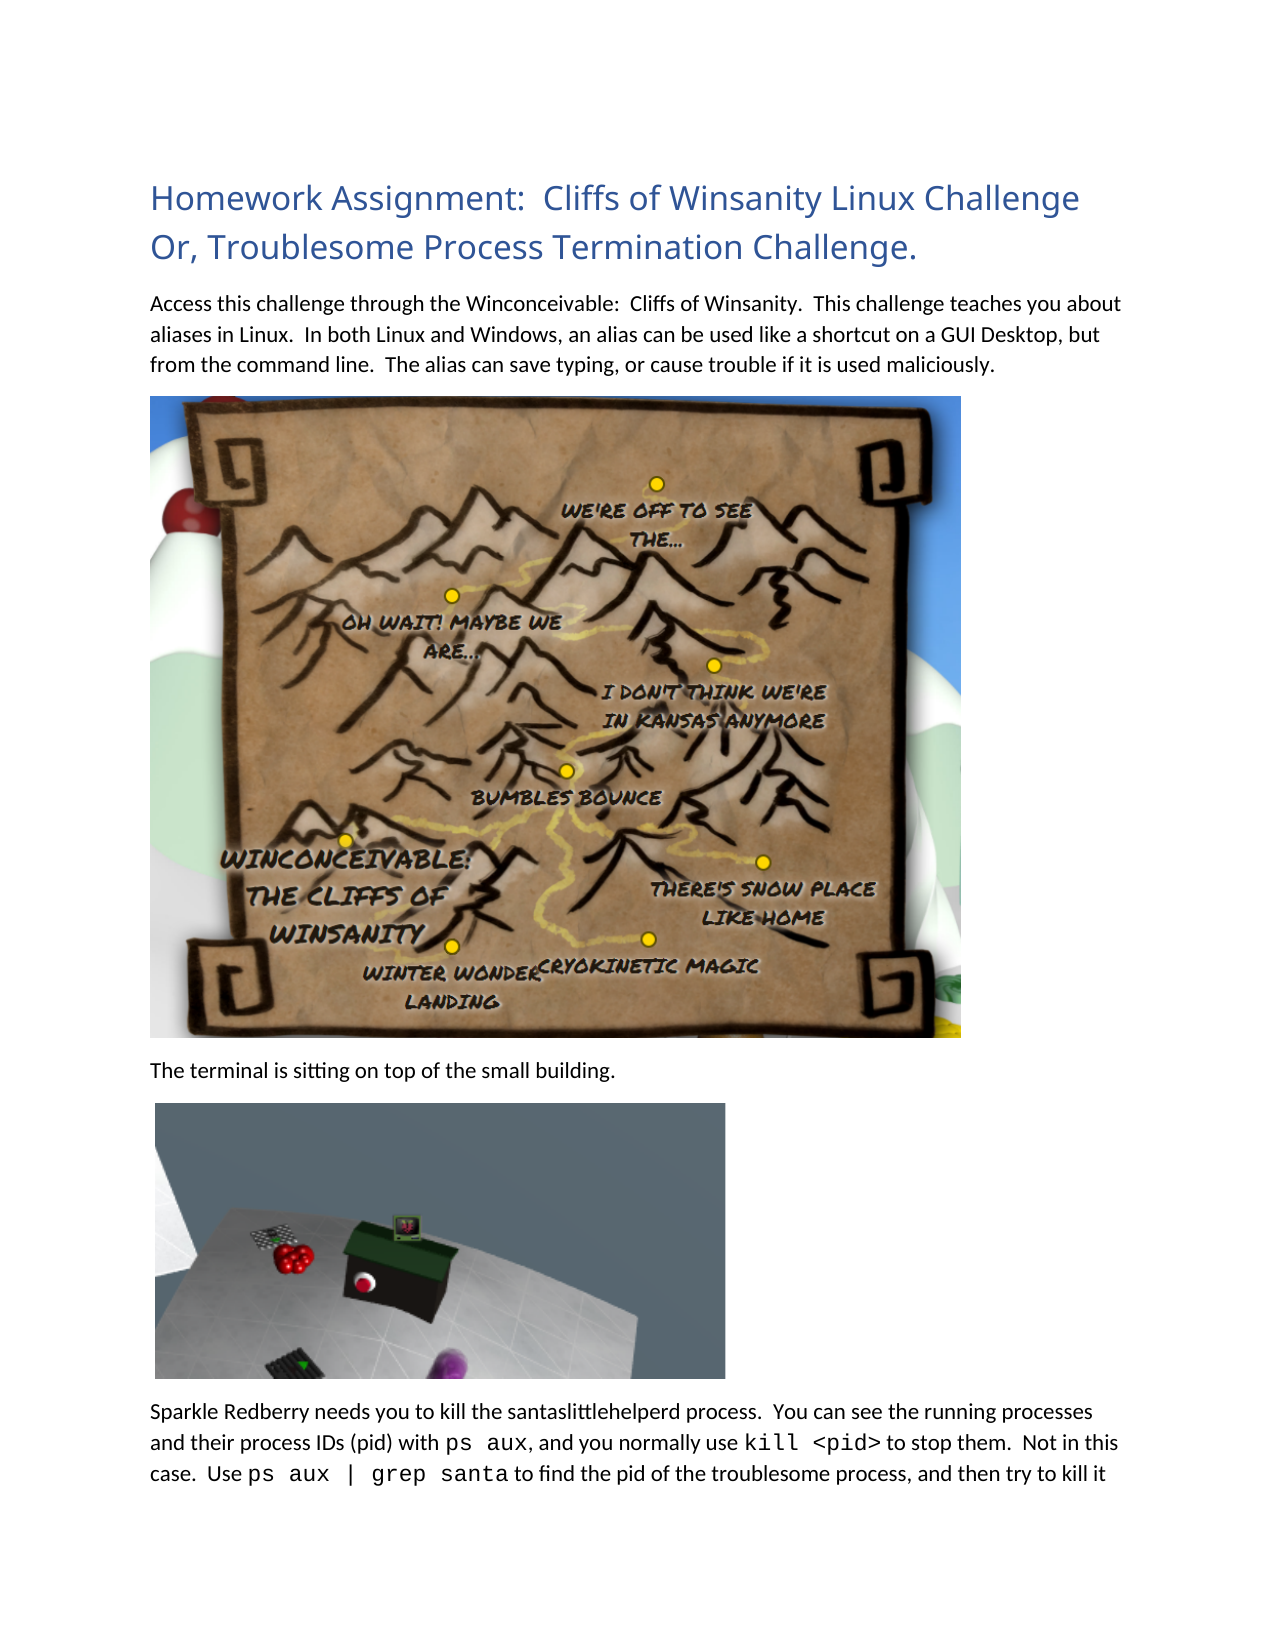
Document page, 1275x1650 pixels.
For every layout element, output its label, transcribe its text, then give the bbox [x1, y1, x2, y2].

text Or, Troublesome Process Termination Challenge. [150, 224, 1125, 269]
text The terminal is sitting on top of the small building. [150, 1057, 1125, 1085]
subtitle Homework Assignment: Cliffs of Winsanity Linux Challenge [150, 175, 1125, 220]
text Access this challenge through the Winconceivable: Cliffs of Winsanity. This challenge teaches you about aliases in Linux. In both Linux and Windows, an alias can be used like a shortcut on a GUI Desktop, but from the command line. The alias can save typing, or cause trouble if it is used maliciously. [150, 289, 1125, 378]
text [150, 1397, 1125, 1488]
picture [150, 396, 961, 1038]
picture [155, 1103, 726, 1379]
